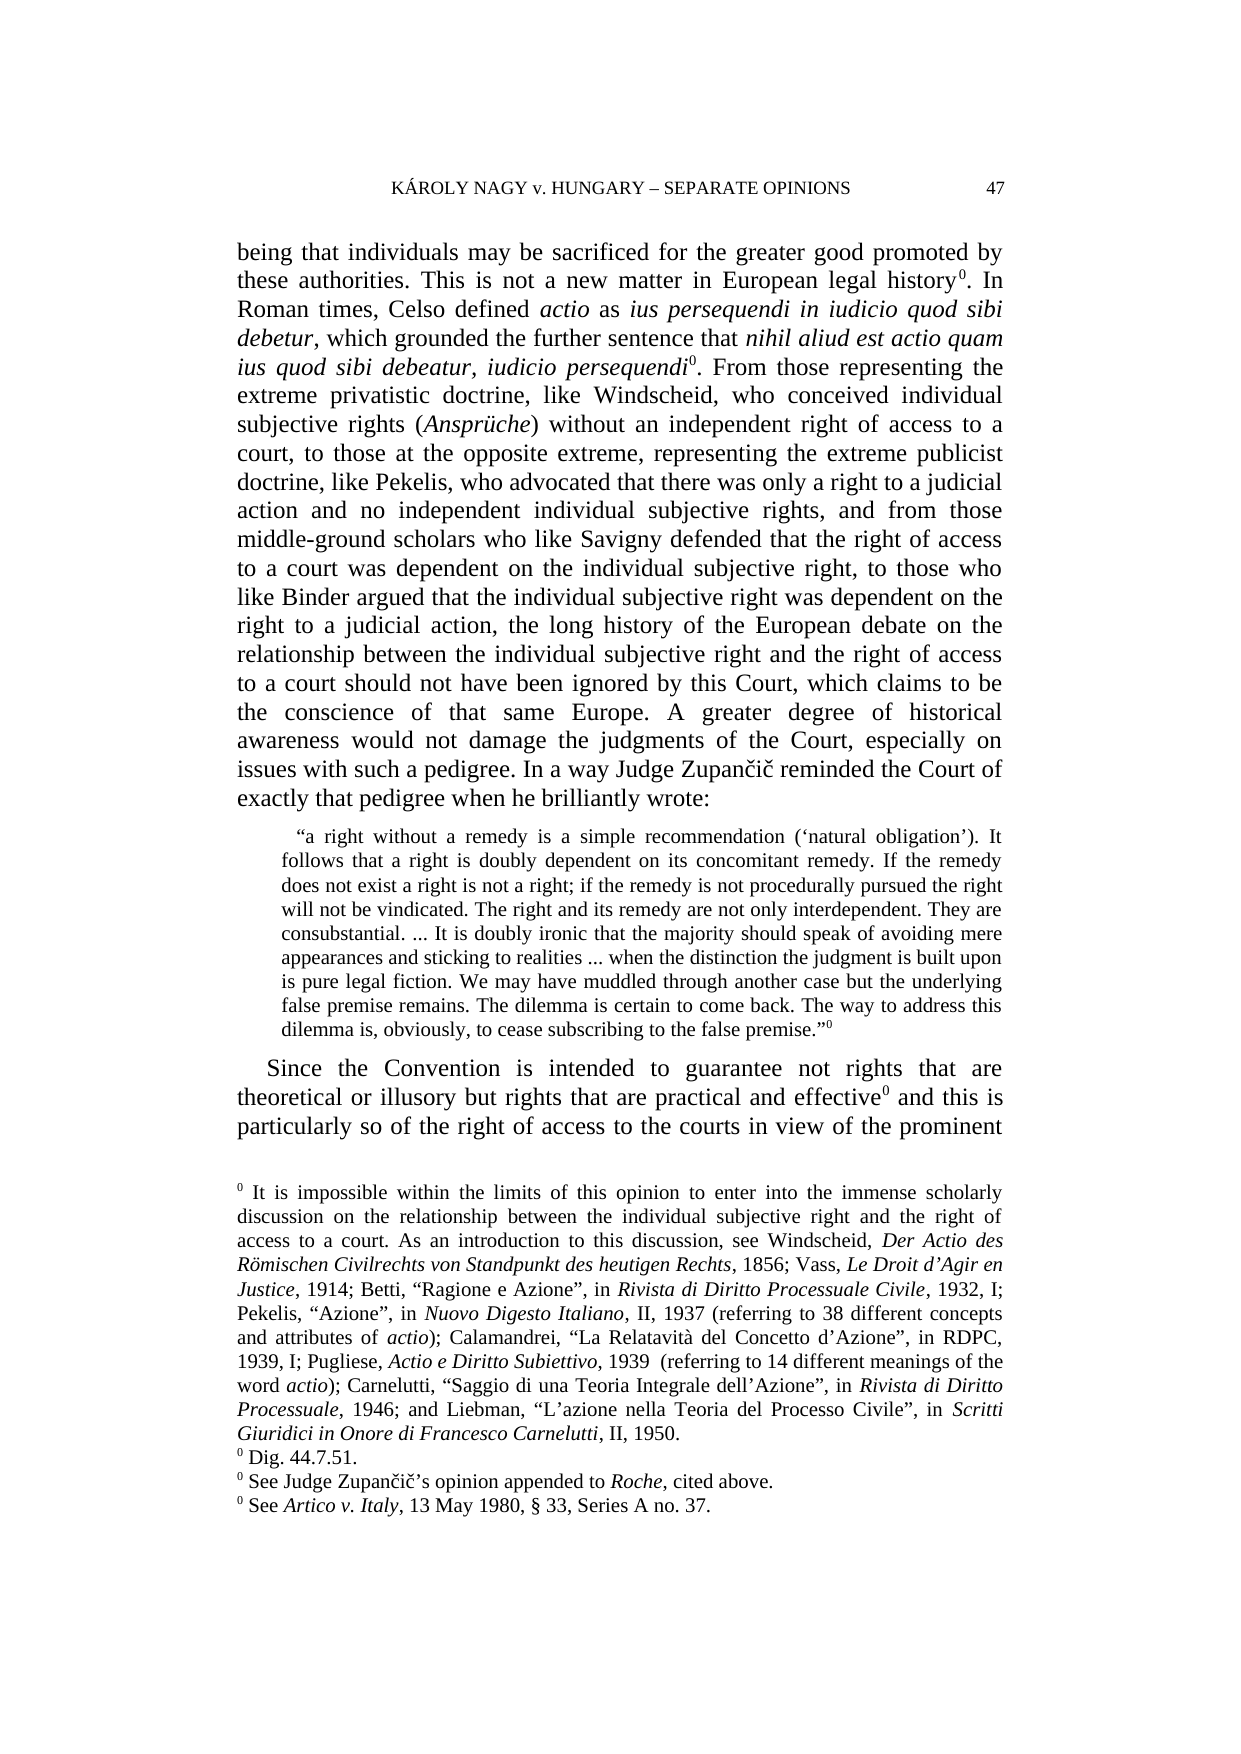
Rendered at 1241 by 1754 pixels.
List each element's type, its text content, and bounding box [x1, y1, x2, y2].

text “a right without a remedy is a simple recommendation (‘natural obligation’). It follows that a right is doubly dependent on its concomitant remedy. If the remedy does not exist a right is not a right; if the remedy is not procedurally pursued the right will not be vindicated. The right and its remedy are not only interdependent. They are consubstantial. ... It is doubly ironic that the majority should speak of avoiding mere appearances and sticking to realities ... when the distinction the judgment is built upon is pure legal fiction. We may have muddled through another case but the underlying false premise remains. The dilemma is certain to come back. The way to address this dilemma is, obviously, to cease subscribing to the false premise.” [281, 824, 1003, 1041]
text 14. It can thus be concluded that the distinction between immunity from liability and immunity from suit is a logical fallacy, which aims at depriving citizens of an effective judicial remedy against wrongdoing actions and omissions of certain privileged public authorities (such as the police or the army) in the domestic legal order of some Contracting Parties no matter how great the damage caused by them might be or how easy it would have been to avoid it, the underlying utilitarian legal philosophy being that individuals may be sacrificed for the greater good promoted by these authorities. This is not a new matter in European legal history. In Roman times, Celso defined actio as ius persequendi in iudicio quod sibi debetur, which grounded the further sentence that nihil aliud est actio quam ius quod sibi debeatur, iudicio persequendi. From those representing the extreme privatistic doctrine, like Windscheid, who conceived individual subjective rights (Ansprüche) without an independent right of access to a court, to those at the opposite extreme, representing the extreme publicist doctrine, like Pekelis, who advocated that there was only a right to a judicial action and no independent individual subjective rights, and from those middle-ground scholars who like Savigny defended that the right of access to a court was dependent on the individual subjective right, to those who like Binder argued that the individual subjective right was dependent on the right to a judicial action, the long history of the European debate on the relationship between the individual subjective right and the right of access to a court should not have been ignored by this Court, which claims to be the conscience of that same Europe. A greater degree of historical awareness would not damage the judgments of the Court, especially on issues with such a pedigree. In a way Judge Zupančič reminded the Court of exactly that pedigree when he brilliantly wrote: [237, 237, 1003, 812]
text Since the Convention is intended to guarantee not rights that are theoretical or illusory but rights that are practical and effective and this is particularly so of the right of access to the courts in view of the prominent place held in a democratic society by the right to a fair trial, it is high time for the Court to put an end to this logical fallacy. [237, 1053, 1003, 1140]
